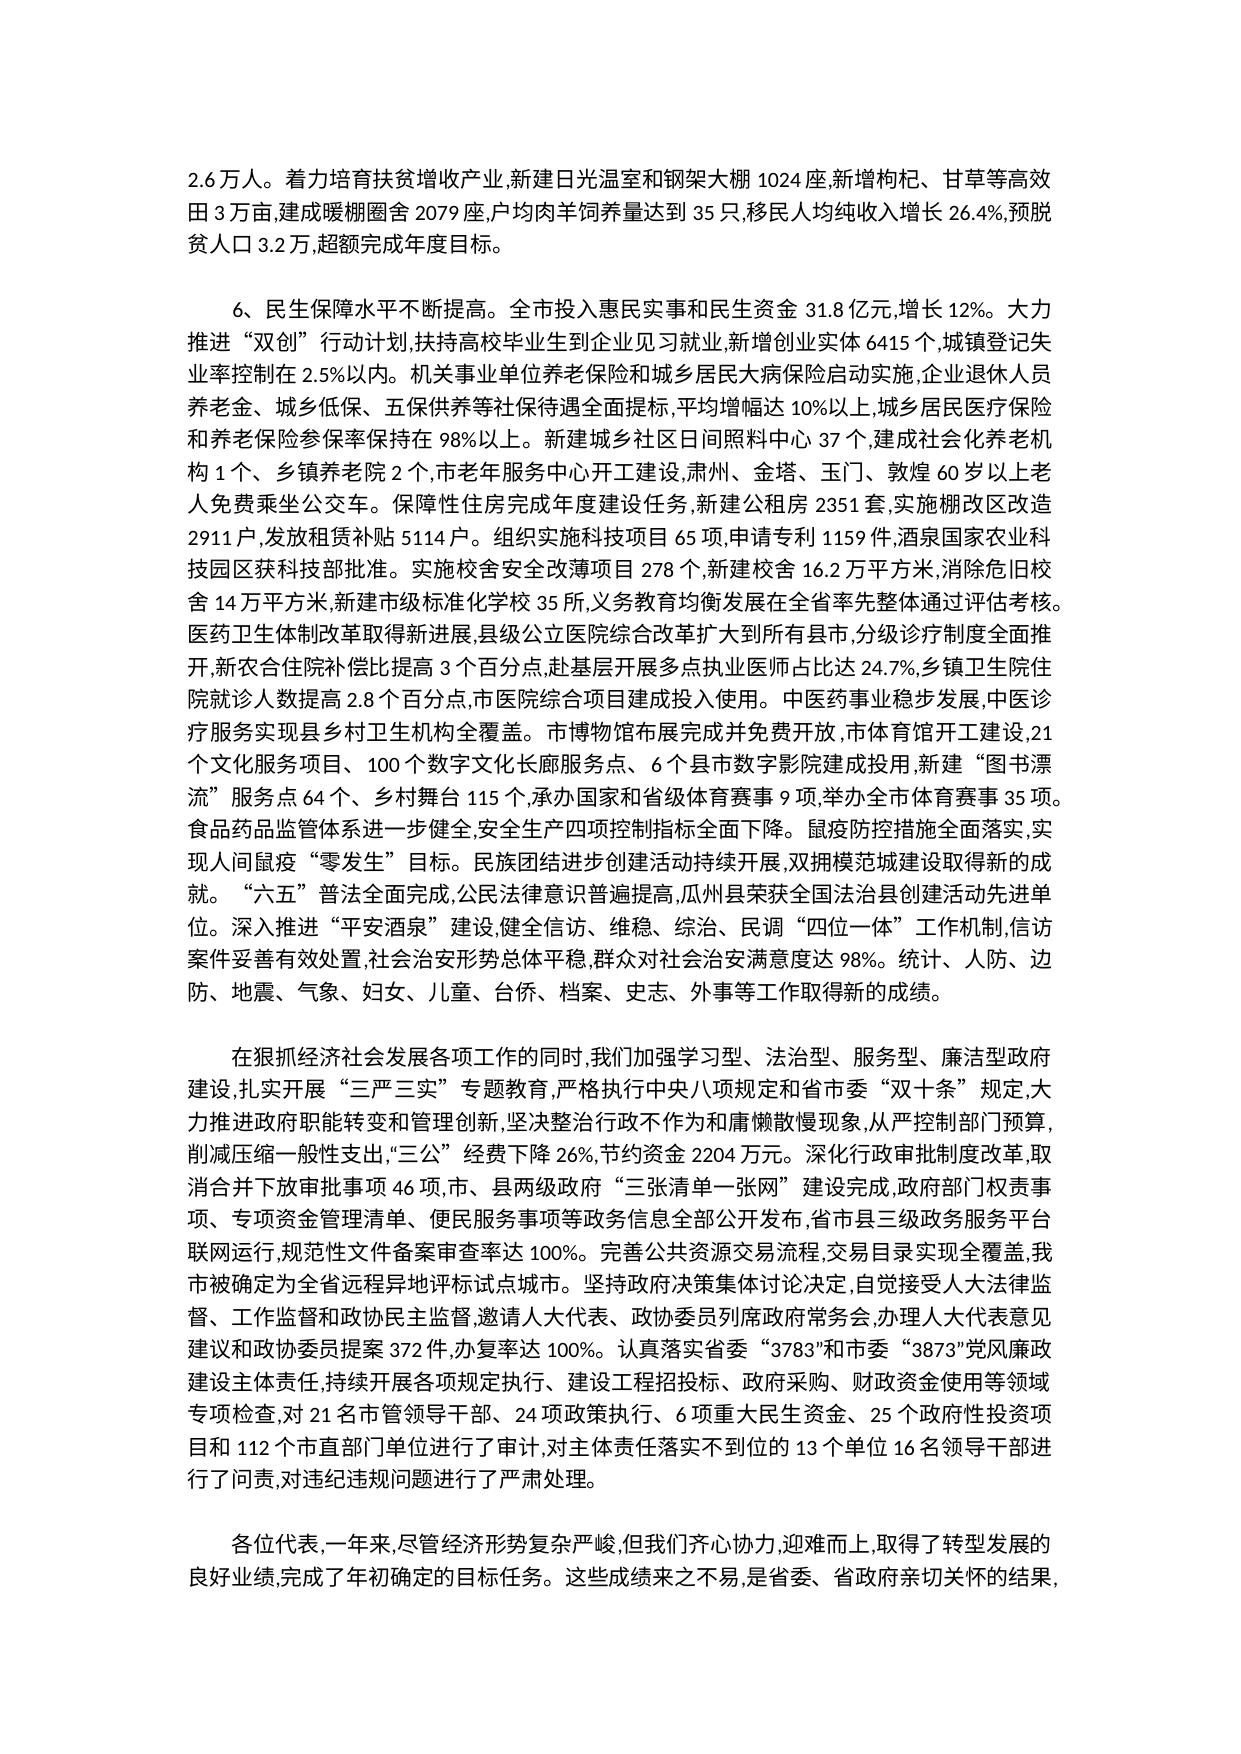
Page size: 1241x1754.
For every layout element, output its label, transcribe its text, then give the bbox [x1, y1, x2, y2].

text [187, 162, 1053, 259]
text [187, 1527, 1053, 1592]
text 在狠抓经济社会发展各项工作的同时,我们加强学习型、法治型、服务型、廉洁型政府建设,扎实开展“三严三实”专题教育,严格执行中央八项规定和省市委“双十条”规定,大力推进政府职能转变和管理创新,坚决整治行政不作为和庸懒散慢现象,从严控制部门预算,削减压缩一般性支出,“三公”经费下降26%,节约资金2204万元。深化行政审批制度改革,取消合并下放审批事项46项,市、县两级政府“三张清单一张网”建设完成,政府部门权责事项、专项资金管理清单、便民服务事项等政务信息全部公开发布,省市县三级政务服务平台联网运行,规范性文件备案审查率达100%。完善公共资源交易流程,交易目录实现全覆盖,我市被确定为全省远程异地评标试点城市。坚持政府决策集体讨论决定,自觉接受人大法律监督、工作监督和政协民主监督,邀请人大代表、政协委员列席政府常务会,办理人大代表意见建议和政协委员提案372件,办复率达100%。认真落实省委“3783”和市委“3873”党风廉政建设主体责任,持续开展各项规定执行、建设工程招投标、政府采购、财政资金使用等领域专项检查,对21名市管领导干部、24项政策执行、6项重大民生资金、25个政府性投资项目和112个市直部门单位进行了审计,对主体责任落实不到位的13个单位16名领导干部进行了问责,对违纪违规问题进行了严肃处理。 [187, 1039, 1053, 1494]
text 6、民生保障水平不断提高。全市投入惠民实事和民生资金31.8亿元,增长12%。大力推进“双创”行动计划,扶持高校毕业生到企业见习就业,新增创业实体6415个,城镇登记失业率控制在2.5%以内。机关事业单位养老保险和城乡居民大病保险启动实施,企业退休人员养老金、城乡低保、五保供养等社保待遇全面提标,平均增幅达10%以上,城乡居民医疗保险和养老保险参保率保持在98%以上。新建城乡社区日间照料中心37个,建成社会化养老机构1个、乡镇养老院2个,市老年服务中心开工建设,肃州、金塔、玉门、敦煌60岁以上老人免费乘坐公交车。保障性住房完成年度建设任务,新建公租房2351套,实施棚改区改造2911户,发放租赁补贴5114户。组织实施科技项目65项,申请专利1159件,酒泉国家农业科技园区获科技部批准。实施校舍安全改薄项目278个,新建校舍16.2万平方米,消除危旧校舍14万平方米,新建市级标准化学校35所,义务教育均衡发展在全省率先整体通过评估考核。医药卫生体制改革取得新进展,县级公立医院综合改革扩大到所有县市,分级诊疗制度全面推开,新农合住院补偿比提高3个百分点,赴基层开展多点执业医师占比达24.7%,乡镇卫生院住院就诊人数提高2.8个百分点,市医院综合项目建成投入使用。中医药事业稳步发展,中医诊疗服务实现县乡村卫生机构全覆盖。市博物馆布展完成并免费开放,市体育馆开工建设,21个文化服务项目、100个数字文化长廊服务点、6个县市数字影院建成投用,新建“图书漂流”服务点64个、乡村舞台115个,承办国家和省级体育赛事9项,举办全市体育赛事35项。食品药品监管体系进一步健全,安全生产四项控制指标全面下降。鼠疫防控措施全面落实,实现人间鼠疫“零发生”目标。民族团结进步创建活动持续开展,双拥模范城建设取得新的成就。“六五”普法全面完成,公民法律意识普遍提高,瓜州县荣获全国法治县创建活动先进单位。深入推进“平安酒泉”建设,健全信访、维稳、综治、民调“四位一体”工作机制,信访案件妥善有效处置,社会治安形势总体平稳,群众对社会治安满意度达98%。统计、人防、边防、地震、气象、妇女、儿童、台侨、档案、史志、外事等工作取得新的成绩。 [187, 292, 1053, 1007]
